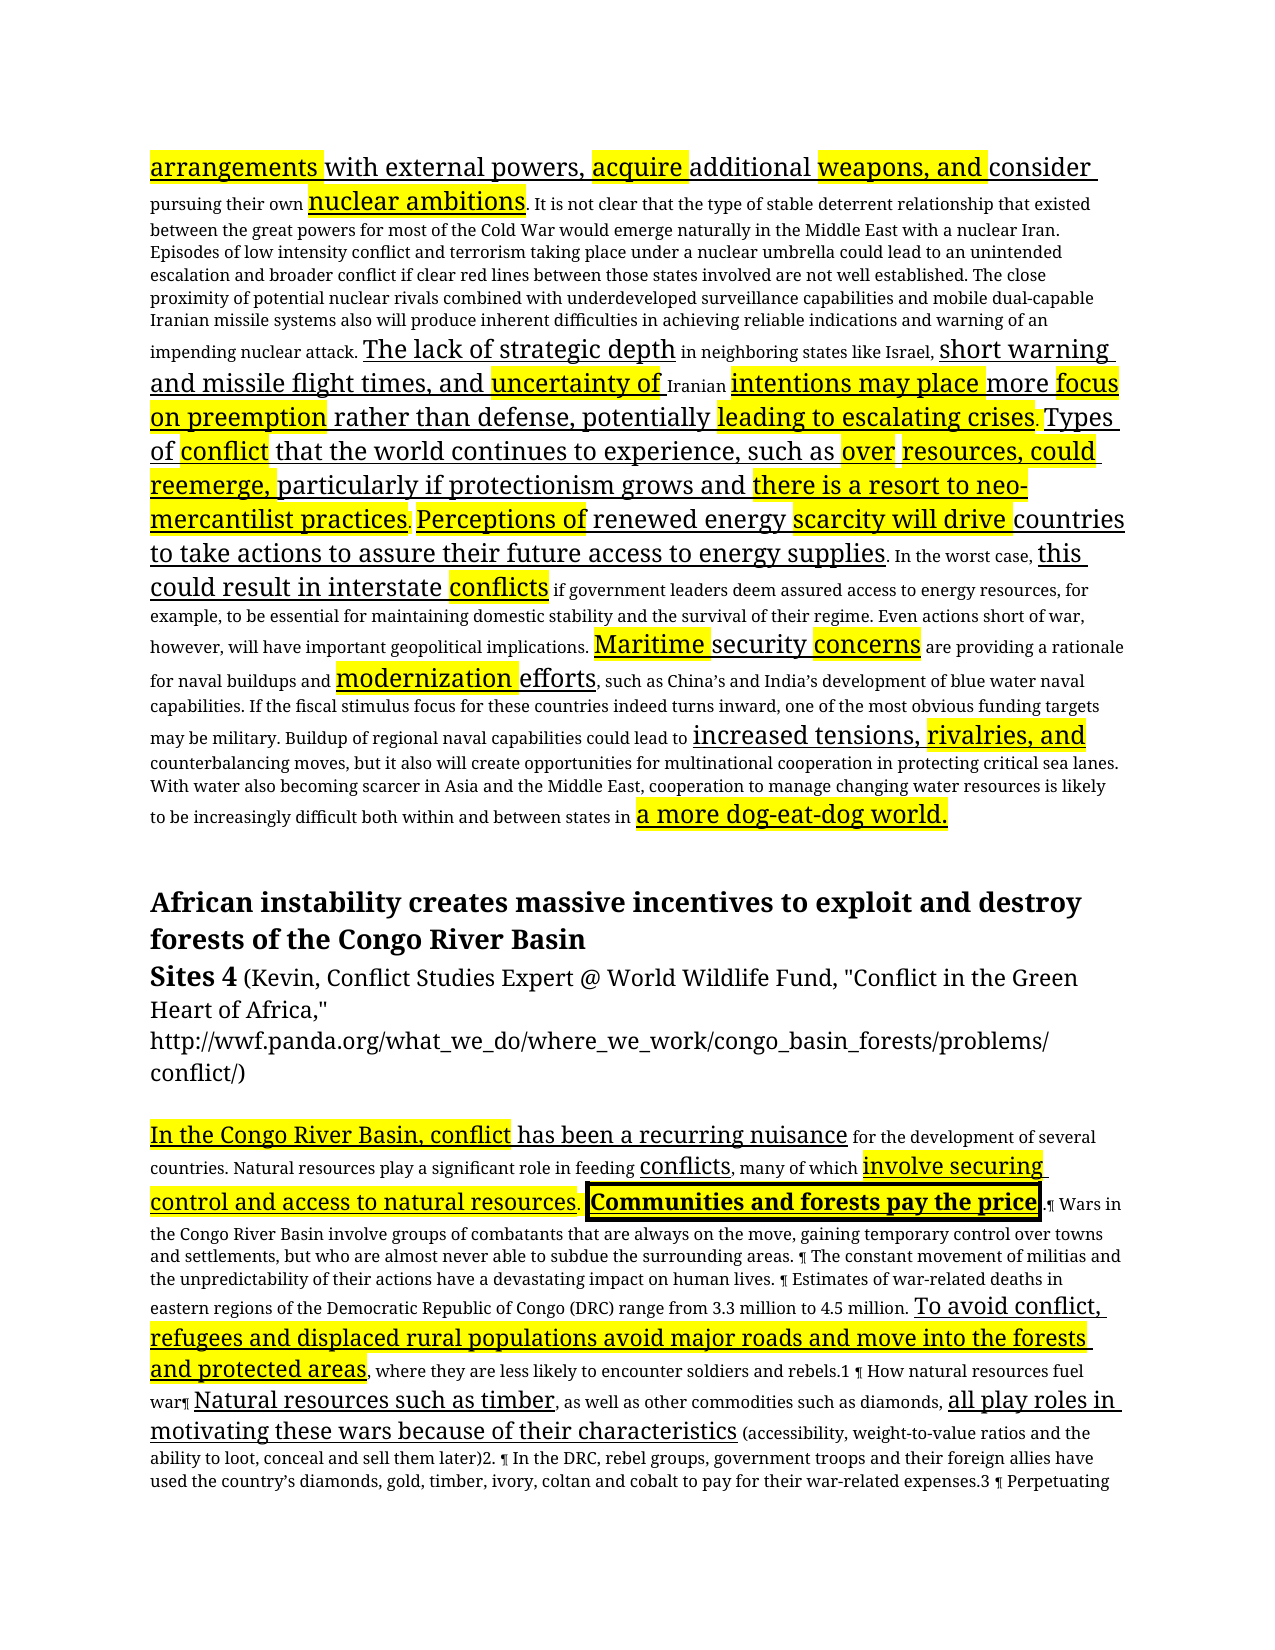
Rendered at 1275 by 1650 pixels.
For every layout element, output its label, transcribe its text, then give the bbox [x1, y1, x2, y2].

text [150, 150, 1125, 531]
subtitle African instability creates massive incentives to exploit and destroy forests of the Congo River Basin [150, 883, 1125, 957]
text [150, 1119, 1125, 1492]
text Sites 4 (Kevin, Conflict Studies Expert @ World Wildlife Fund, "Conflict in the Green Heart of Africa," http://wwf.panda.org/what_we_do/where_we_work/congo_basin_forests/problems/conflict/) [150, 957, 1125, 1088]
